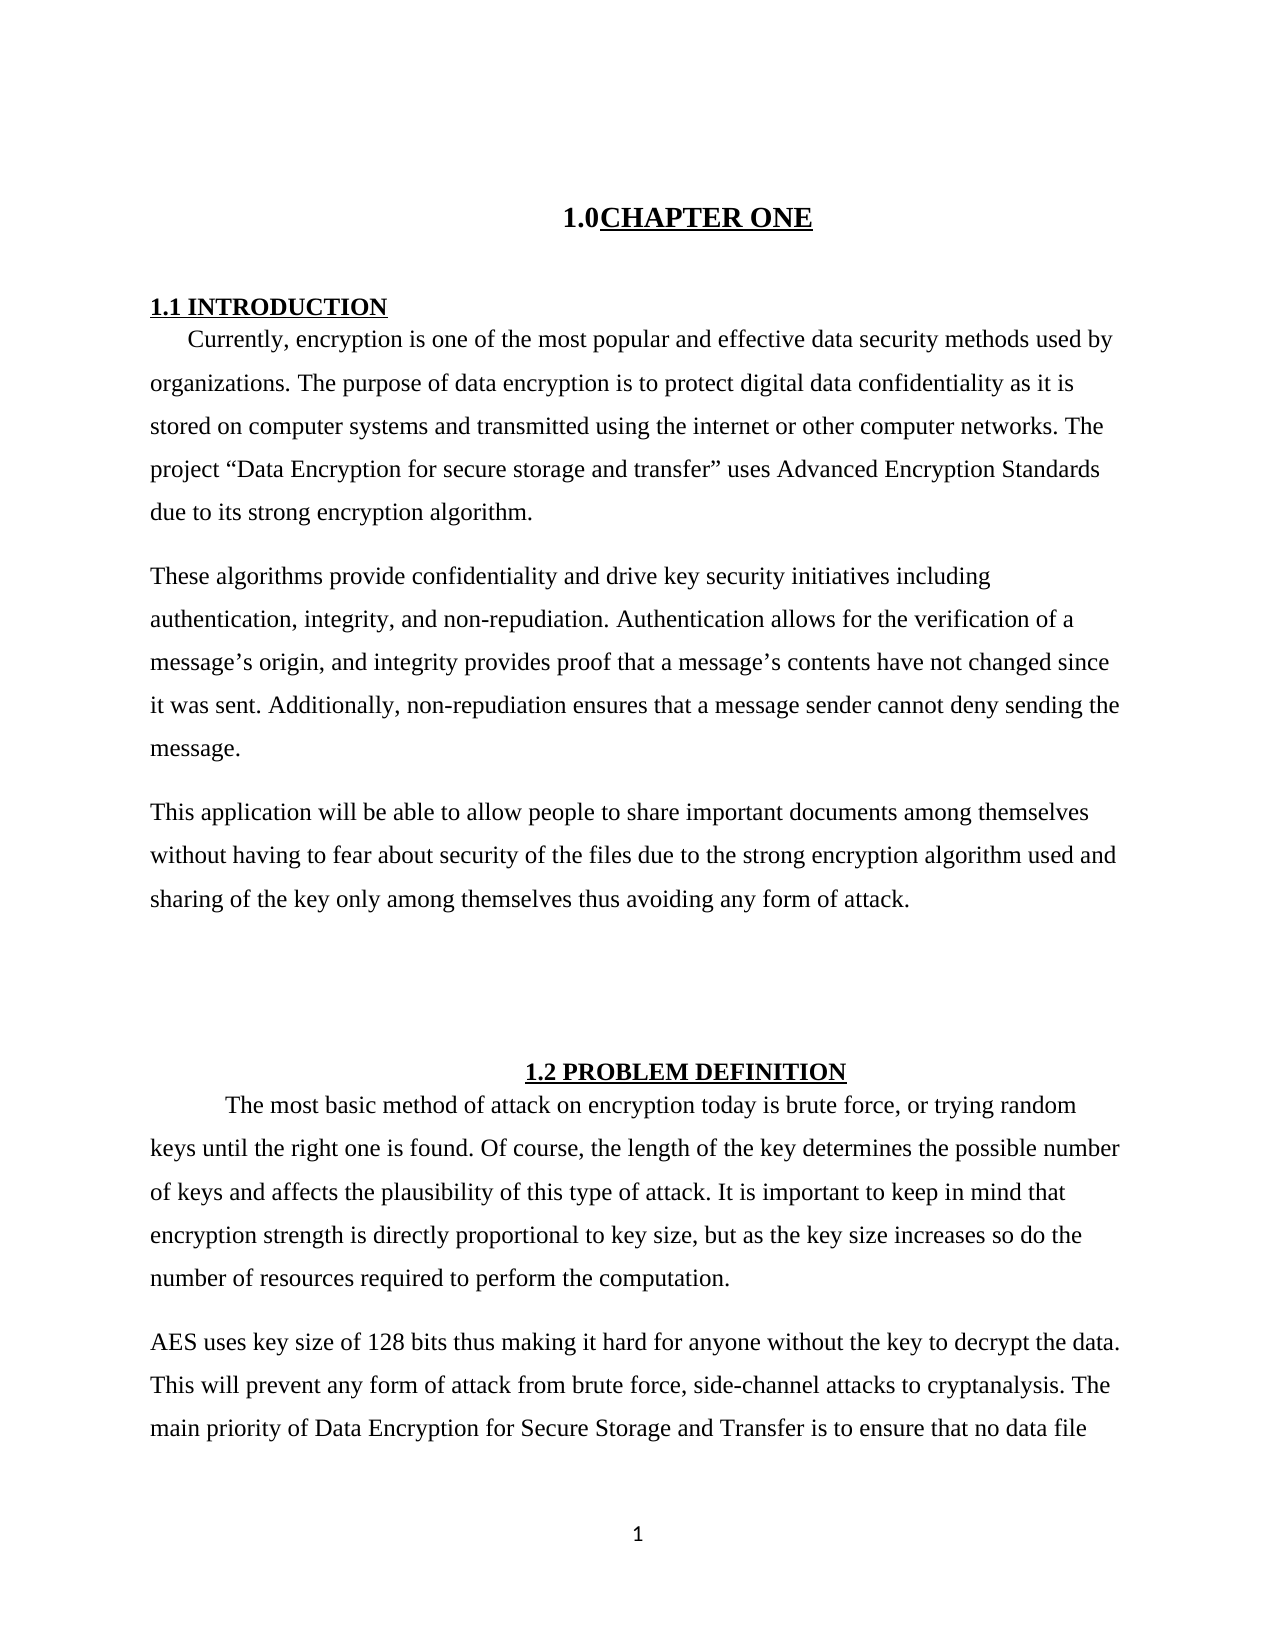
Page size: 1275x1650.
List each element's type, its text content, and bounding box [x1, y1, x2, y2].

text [150, 1327, 1125, 1442]
text These algorithms provide confidentiality and drive key security initiatives including authentication, integrity, and non-repudiation. Authentication allows for the verification of a message’s origin, and integrity provides proof that a message’s contents have not changed since it was sent. Additionally, non-repudiation ensures that a message sender cannot deny sending the message. [150, 561, 1125, 762]
text The most basic method of attack on encryption today is brute force, or trying random keys until the right one is found. Of course, the length of the key determines the possible number of keys and affects the plausibility of this type of attack. It is important to keep in mind that encryption strength is directly proportional to key size, but as the key size increases so do the number of resources required to perform the computation. [150, 1090, 1125, 1292]
subtitle CHAPTER ONE [562, 200, 1125, 233]
subtitle 1.1 INTRODUCTION [150, 292, 1125, 320]
subtitle 1.2 PROBLEM DEFINITION [450, 1057, 1125, 1086]
text Currently, encryption is one of the most popular and effective data security methods used by organizations. The purpose of data encryption is to protect digital data confidentiality as it is stored on computer systems and transmitted using the internet or other computer networks. The project “Data Encryption for secure storage and transfer” uses Advanced Encryption Standards due to its strong encryption algorithm. [150, 324, 1125, 526]
text This application will be able to allow people to share important documents among themselves without having to fear about security of the files due to the strong encryption algorithm used and sharing of the key only among themselves thus avoiding any form of attack. [150, 797, 1125, 912]
